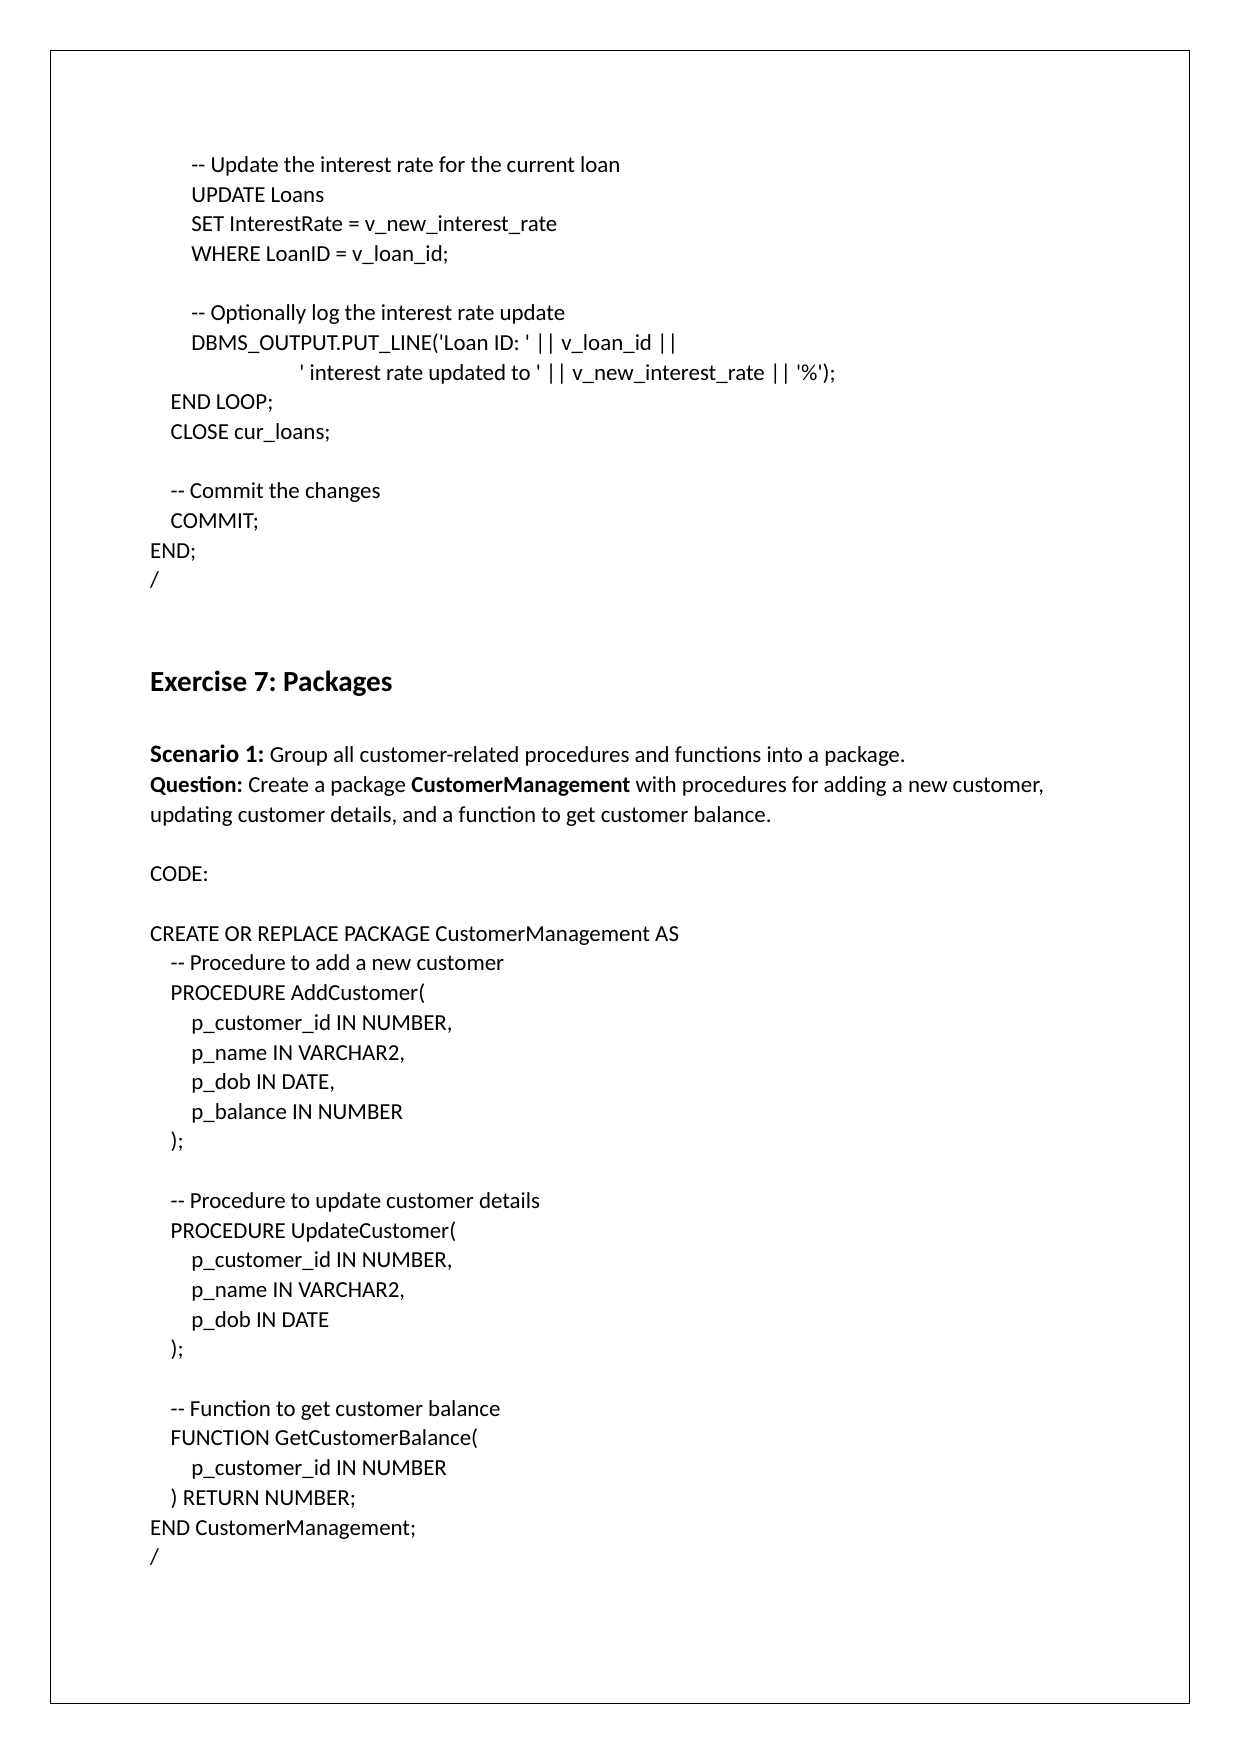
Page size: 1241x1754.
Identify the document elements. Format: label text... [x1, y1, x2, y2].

text ); [150, 1127, 1090, 1155]
text DBMS_OUTPUT.PUT_LINE('Loan ID: ' || v_loan_id || [150, 328, 1090, 356]
text ) RETURN NUMBER; [150, 1483, 1090, 1511]
text CLOSE cur_loans; [150, 417, 1090, 445]
text PROCEDURE UpdateCustomer( [150, 1216, 1090, 1244]
text WHERE LoanID = v_loan_id; [150, 239, 1090, 267]
text -- Commit the changes [150, 477, 1090, 504]
text p_dob IN DATE [150, 1305, 1090, 1333]
text p_balance IN NUMBER [150, 1097, 1090, 1125]
text p_customer_id IN NUMBER, [150, 1008, 1090, 1036]
text COMMIT; [150, 506, 1090, 534]
text Exercise 7: Packages [150, 663, 1090, 698]
text SET InterestRate = v_new_interest_rate [150, 209, 1090, 237]
text ' interest rate updated to ' || v_new_interest_rate || '%'); [150, 358, 1090, 386]
text / [150, 1542, 1090, 1570]
text CODE: [150, 859, 1090, 917]
text p_name IN VARCHAR2, [150, 1038, 1090, 1066]
text p_dob IN DATE, [150, 1067, 1090, 1095]
text p_customer_id IN NUMBER, [150, 1245, 1090, 1273]
text END; [150, 536, 1090, 564]
text -- Update the interest rate for the current loan [150, 150, 1090, 178]
text -- Procedure to add a new customer [150, 948, 1090, 977]
text END CustomerManagement; [150, 1513, 1090, 1541]
text PROCEDURE AddCustomer( [150, 978, 1090, 1006]
text Question: Create a package CustomerManagement with procedures for adding a new customer, updating customer details, and a function to get customer balance. [150, 770, 1090, 828]
text / [150, 566, 1090, 594]
text p_name IN VARCHAR2, [150, 1275, 1090, 1303]
text ); [150, 1334, 1090, 1362]
text Scenario 1: Group all customer-related procedures and functions into a package. [150, 738, 1090, 769]
text -- Function to get customer balance [150, 1394, 1090, 1422]
text CREATE OR REPLACE PACKAGE CustomerManagement AS [150, 919, 1090, 947]
text -- Procedure to update customer details [150, 1186, 1090, 1214]
text UPDATE Loans [150, 180, 1090, 208]
text -- Optionally log the interest rate update [150, 298, 1090, 326]
text FUNCTION GetCustomerBalance( [150, 1423, 1090, 1452]
text END LOOP; [150, 387, 1090, 416]
text p_customer_id IN NUMBER [150, 1453, 1090, 1481]
